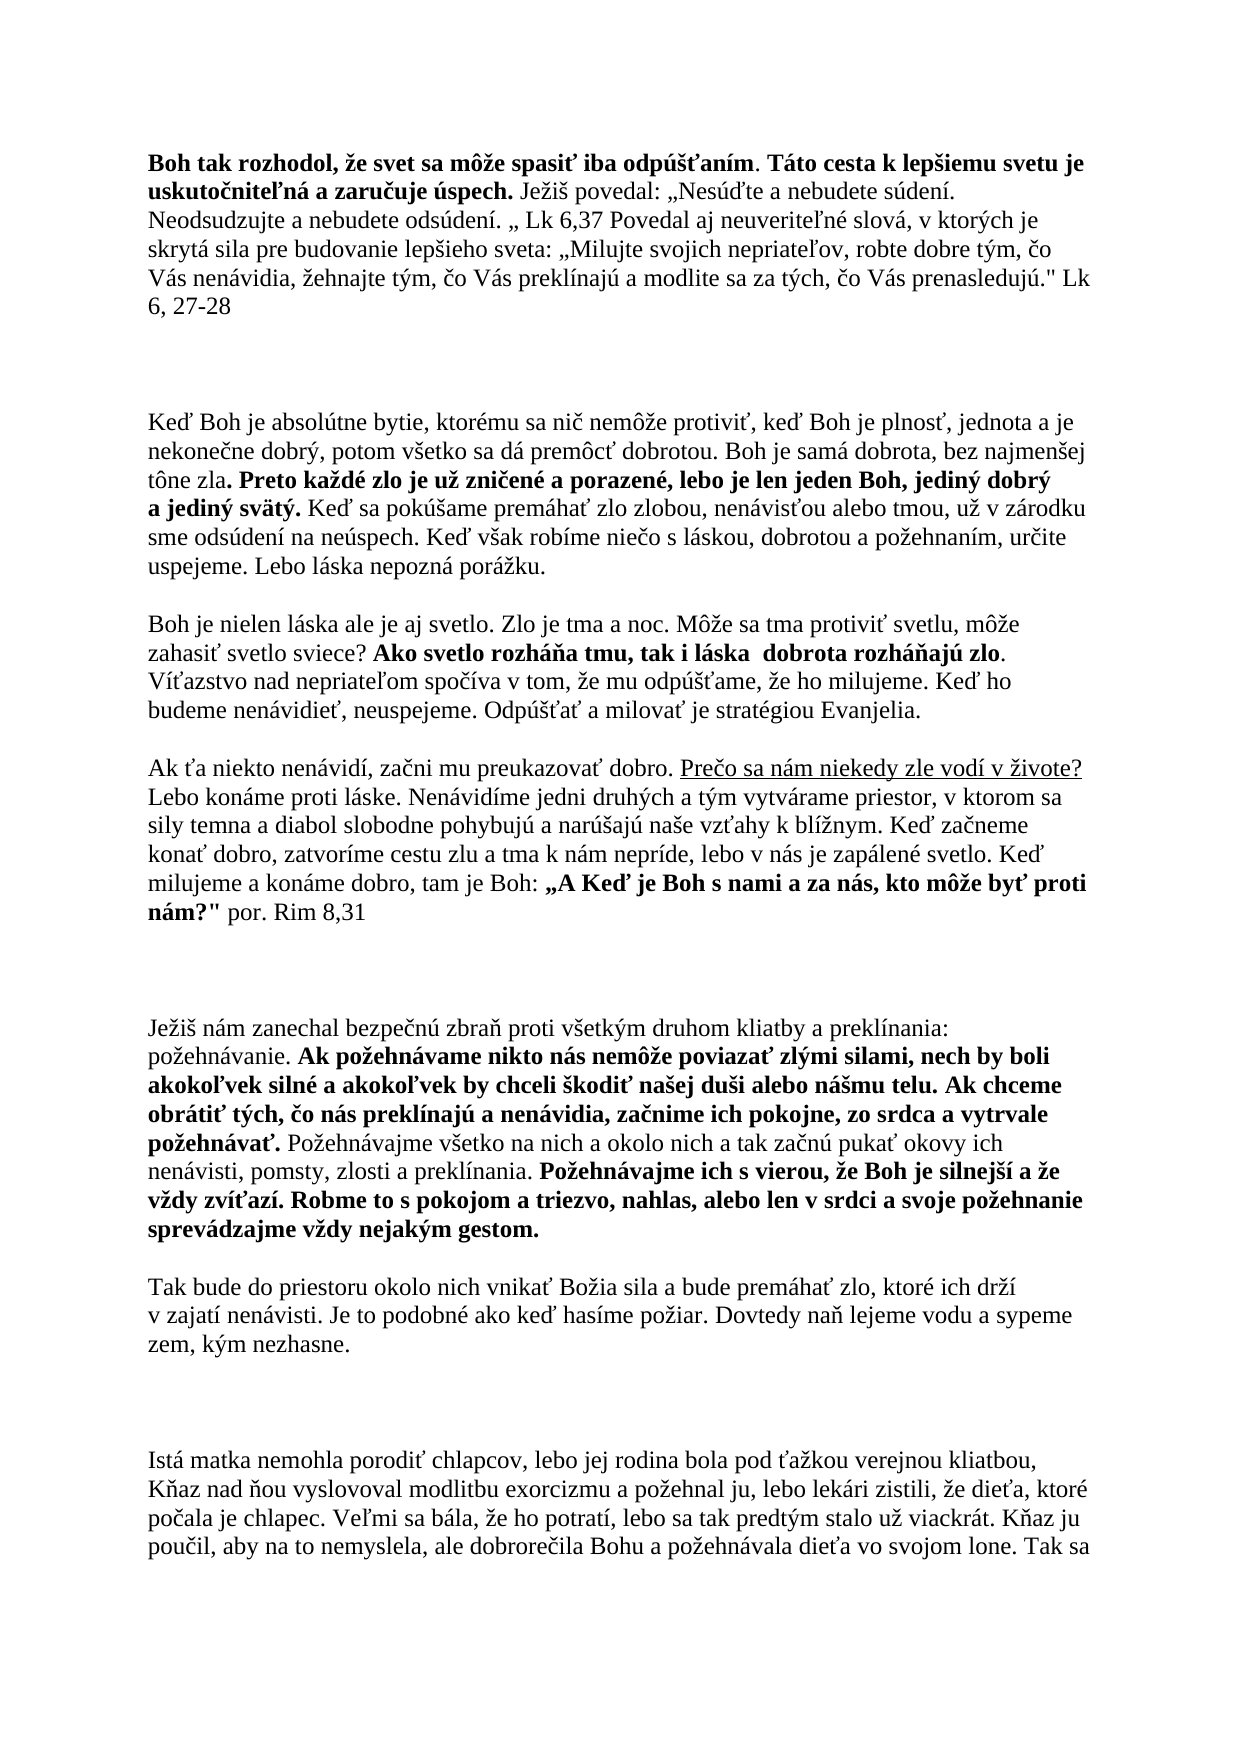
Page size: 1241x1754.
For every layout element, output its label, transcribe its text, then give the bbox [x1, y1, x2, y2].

text Boh tak rozhodol, že svet sa môže spasiť iba odpúšťaním. Táto cesta k lepšiemu svetu je uskutočniteľná a zaručuje úspech. Ježiš povedal: „Nesúďte a nebudete súdení. Neodsudzujte a nebudete odsúdení. „ Lk 6,37 Povedal aj neuveriteľné slová, v ktorých je skrytá sila pre budovanie lepšieho sveta: „Milujte svojich nepriateľov, robte dobre tým, čo Vás nenávidia, žehnajte tým, čo Vás preklínajú a modlite sa za tých, čo Vás prenasledujú." Lk 6, 27-28 [148, 148, 1093, 320]
text Keď Boh je absolútne bytie, ktorému sa nič nemôže protiviť, keď Boh je plnosť, jednota a je nekonečne dobrý, potom všetko sa dá premôcť dobrotou. Boh je samá dobrota, bez najmenšej tône zla. Preto každé zlo je už zničené a porazené, lebo je len jeden Boh, jediný dobrý a jediný svätý. Keď sa pokúšame premáhať zlo zlobou, nenávisťou alebo tmou, už v zárodku sme odsúdení na neúspech. Keď však robíme niečo s láskou, dobrotou a požehnaním, určite uspejeme. Lebo láska nepozná porážku. [148, 407, 1093, 580]
text Ježiš nám zanechal bezpečnú zbraň proti všetkým druhom kliatby a preklínania: požehnávanie. Ak požehnávame nikto nás nemôže poviazať zlými silami, nech by boli akokoľvek silné a akokoľvek by chceli škodiť našej duši alebo nášmu telu. Ak chceme obrátiť tých, čo nás preklínajú a nenávidia, začnime ich pokojne, zo srdca a vytrvale požehnávať. Požehnávajme všetko na nich a okolo nich a tak začnú pukať okovy ich nenávisti, pomsty, zlosti a preklínania. Požehnávajme ich s vierou, že Boh je silnejší a že vždy zvíťazí. Robme to s pokojom a triezvo, nahlas, alebo len v srdci a svoje požehnanie sprevádzajme vždy nejakým gestom. [148, 1013, 1093, 1243]
text Ak ťa niekto nenávidí, začni mu preukazovať dobro. Prečo sa nám niekedy zle vodí v živote? Lebo konáme proti láske. Nenávidíme jedni druhých a tým vytvárame priestor, v ktorom sa sily temna a diabol slobodne pohybujú a narúšajú naše vzťahy k blížnym. Keď začneme konať dobro, zatvoríme cestu zlu a tma k nám nepríde, lebo v nás je zapálené svetlo. Keď milujeme a konáme dobro, tam je Boh: „A Keď je Boh s nami a za nás, kto môže byť proti nám?" por. Rim 8,31 [148, 753, 1093, 926]
text Tak bude do priestoru okolo nich vnikať Božia sila a bude premáhať zlo, ktoré ich drží v zajatí nenávisti. Je to podobné ako keď hasíme požiar. Dovtedy naň lejeme vodu a sypeme zem, kým nezhasne. [148, 1272, 1093, 1358]
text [148, 1445, 1093, 1560]
text Boh je nielen láska ale je aj svetlo. Zlo je tma a noc. Môže sa tma protiviť svetlu, môže zahasiť svetlo sviece? Ako svetlo rozháňa tmu, tak i láska dobrota rozháňajú zlo. Víťazstvo nad nepriateľom spočíva v tom, že mu odpúšťame, že ho milujeme. Keď ho budeme nenávidieť, neuspejeme. Odpúšťať a milovať je stratégiou Evanjelia. [148, 609, 1093, 724]
